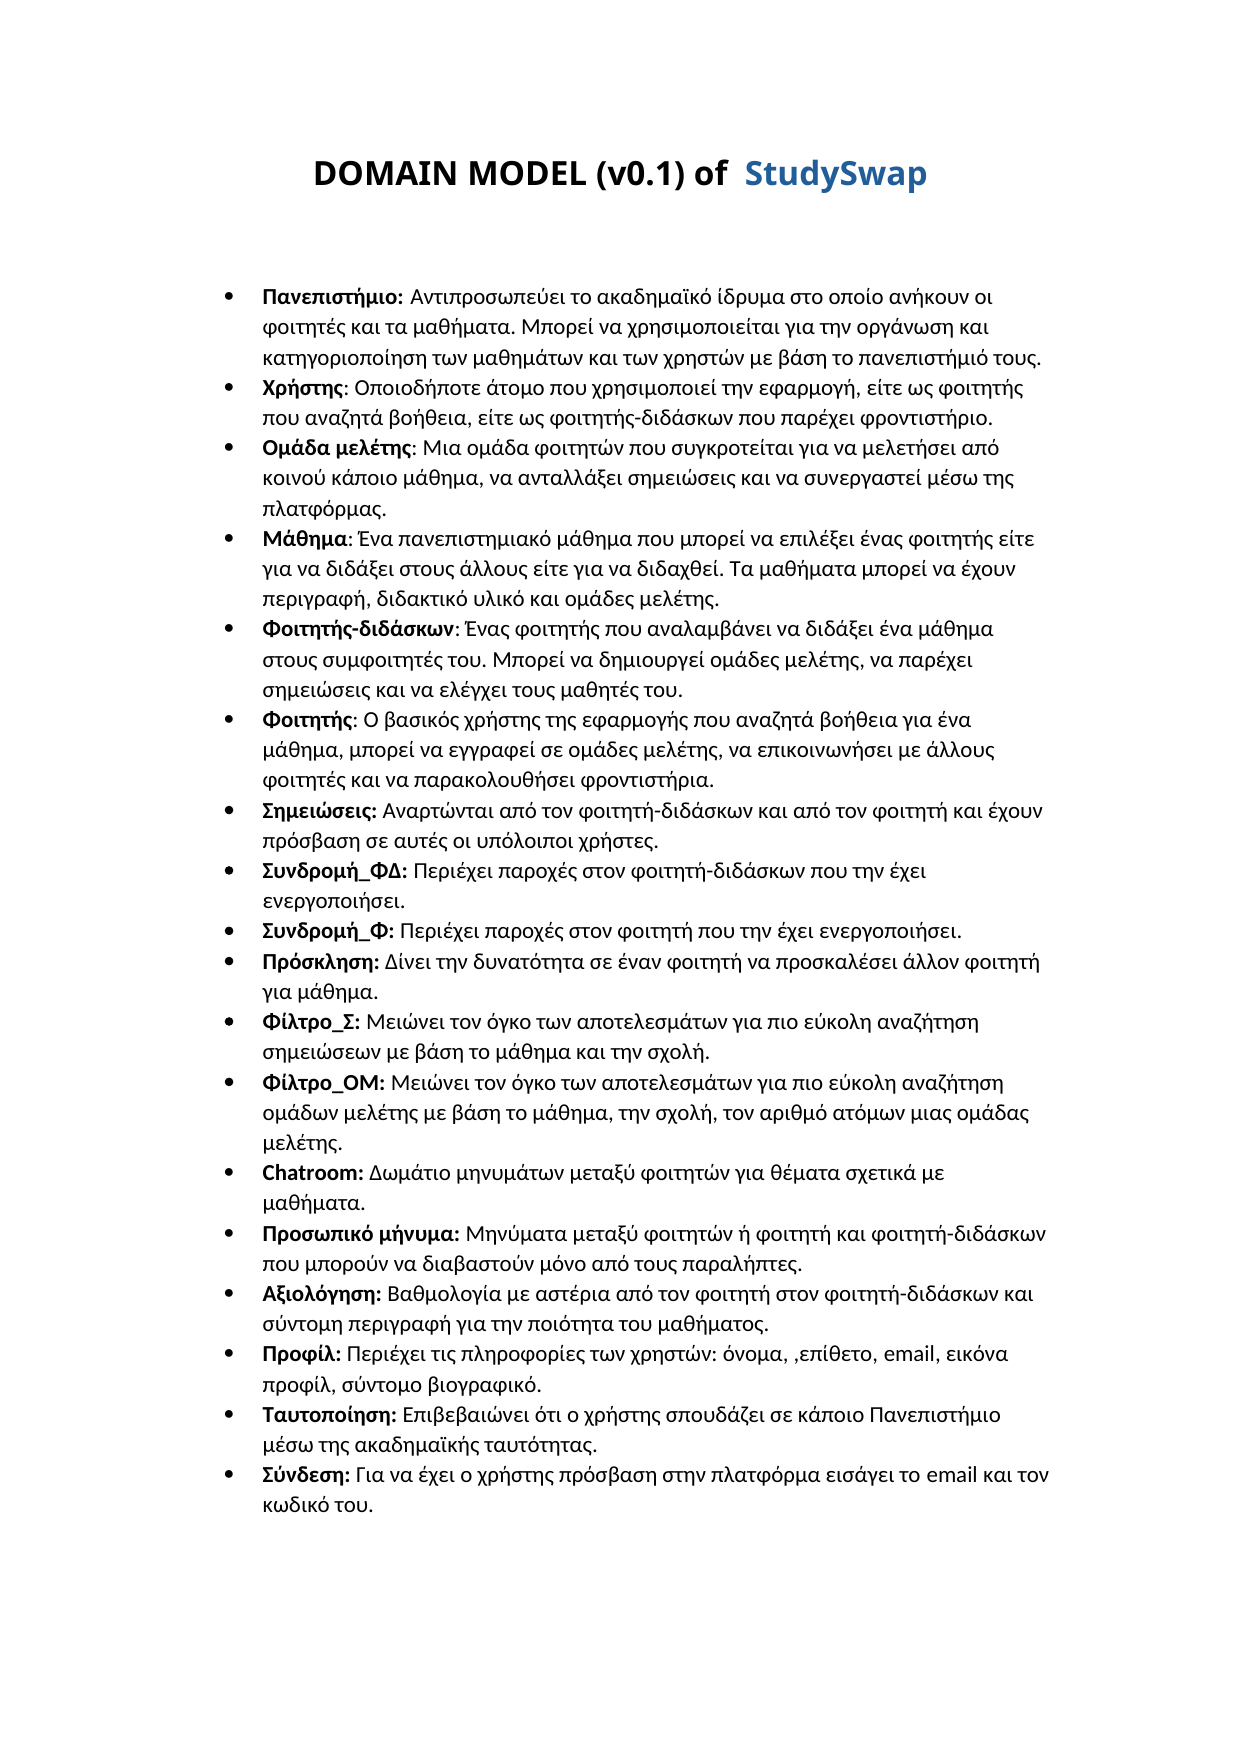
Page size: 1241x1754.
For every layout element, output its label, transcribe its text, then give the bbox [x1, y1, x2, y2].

list Προσωπικό μήνυμα: Μηνύματα μεταξύ φοιτητών ή φοιτητή και φοιτητή-διδάσκων που μπορούν να διαβαστούν μόνο από τους παραλήπτες. [225, 1219, 1053, 1277]
list Μάθημα: Ένα πανεπιστημιακό μάθημα που μπορεί να επιλέξει ένας φοιτητής είτε για να διδάξει στους άλλους είτε για να διδαχθεί. Τα μαθήματα μπορεί να έχουν περιγραφή, διδακτικό υλικό και ομάδες μελέτης. [225, 524, 1053, 612]
list Σύνδεση: Για να έχει ο χρήστης πρόσβαση στην πλατφόρμα εισάγει το email και τον κωδικό του. [225, 1460, 1053, 1519]
list Chatroom: Δωμάτιο μηνυμάτων μεταξύ φοιτητών για θέματα σχετικά με μαθήματα. [225, 1158, 1053, 1217]
list Φίλτρο_ΟΜ: Μειώνει τον όγκο των αποτελεσμάτων για πιο εύκολη αναζήτηση ομάδων μελέτης με βάση το μάθημα, την σχολή, τον αριθμό ατόμων μιας ομάδας μελέτης. [225, 1068, 1053, 1156]
list Πανεπιστήμιο: Αντιπροσωπεύει το ακαδημαϊκό ίδρυμα στο οποίο ανήκουν οι φοιτητές και τα μαθήματα. Μπορεί να χρησιμοποιείται για την οργάνωση και κατηγοριοποίηση των μαθημάτων και των χρηστών με βάση το πανεπιστήμιό τους. [225, 282, 1053, 371]
list Συνδρομή_Φ: Περιέχει παροχές στον φοιτητή που την έχει ενεργοποιήσει. [225, 917, 1053, 945]
list Φοιτητής-διδάσκων: Ένας φοιτητής που αναλαμβάνει να διδάξει ένα μάθημα στους συμφοιτητές του. Μπορεί να δημιουργεί ομάδες μελέτης, να παρέχει σημειώσεις και να ελέγχει τους μαθητές του. [225, 614, 1053, 703]
list Χρήστης: Οποιοδήποτε άτομο που χρησιμοποιεί την εφαρμογή, είτε ως φοιτητής που αναζητά βοήθεια, είτε ως φοιτητής-διδάσκων που παρέχει φροντιστήριο. [225, 373, 1053, 431]
list Ομάδα μελέτης: Μια ομάδα φοιτητών που συγκροτείται για να μελετήσει από κοινού κάποιο μάθημα, να ανταλλάξει σημειώσεις και να συνεργαστεί μέσω της πλατφόρμας. [225, 433, 1053, 522]
list Φοιτητής: Ο βασικός χρήστης της εφαρμογής που αναζητά βοήθεια για ένα μάθημα, μπορεί να εγγραφεί σε ομάδες μελέτης, να επικοινωνήσει με άλλους φοιτητές και να παρακολουθήσει φροντιστήρια. [225, 705, 1053, 794]
list Ταυτοποίηση: Επιβεβαιώνει ότι ο χρήστης σπουδάζει σε κάποιο Πανεπιστήμιο μέσω της ακαδημαϊκής ταυτότητας. [225, 1400, 1053, 1458]
text DOMAIN MODEL (v0.1) of StudySwap [187, 150, 1053, 195]
list Συνδρομή_ΦΔ: Περιέχει παροχές στον φοιτητή-διδάσκων που την έχει ενεργοποιήσει. [225, 856, 1053, 914]
list Σημειώσεις: Αναρτώνται από τον φοιτητή-διδάσκων και από τον φοιτητή και έχουν πρόσβαση σε αυτές οι υπόλοιποι χρήστες. [225, 796, 1053, 854]
list Προφίλ: Περιέχει τις πληροφορίες των χρηστών: όνομα, ,επίθετο, email, εικόνα προφίλ, σύντομο βιογραφικό. [225, 1339, 1053, 1398]
list Φίλτρο_Σ: Μειώνει τον όγκο των αποτελεσμάτων για πιο εύκολη αναζήτηση σημειώσεων με βάση το μάθημα και την σχολή. [225, 1007, 1053, 1066]
list Πρόσκληση: Δίνει την δυνατότητα σε έναν φοιτητή να προσκαλέσει άλλον φοιτητή για μάθημα. [225, 947, 1053, 1005]
list Αξιολόγηση: Βαθμολογία με αστέρια από τον φοιτητή στον φοιτητή-διδάσκων και σύντομη περιγραφή για την ποιότητα του μαθήματος. [225, 1279, 1053, 1337]
